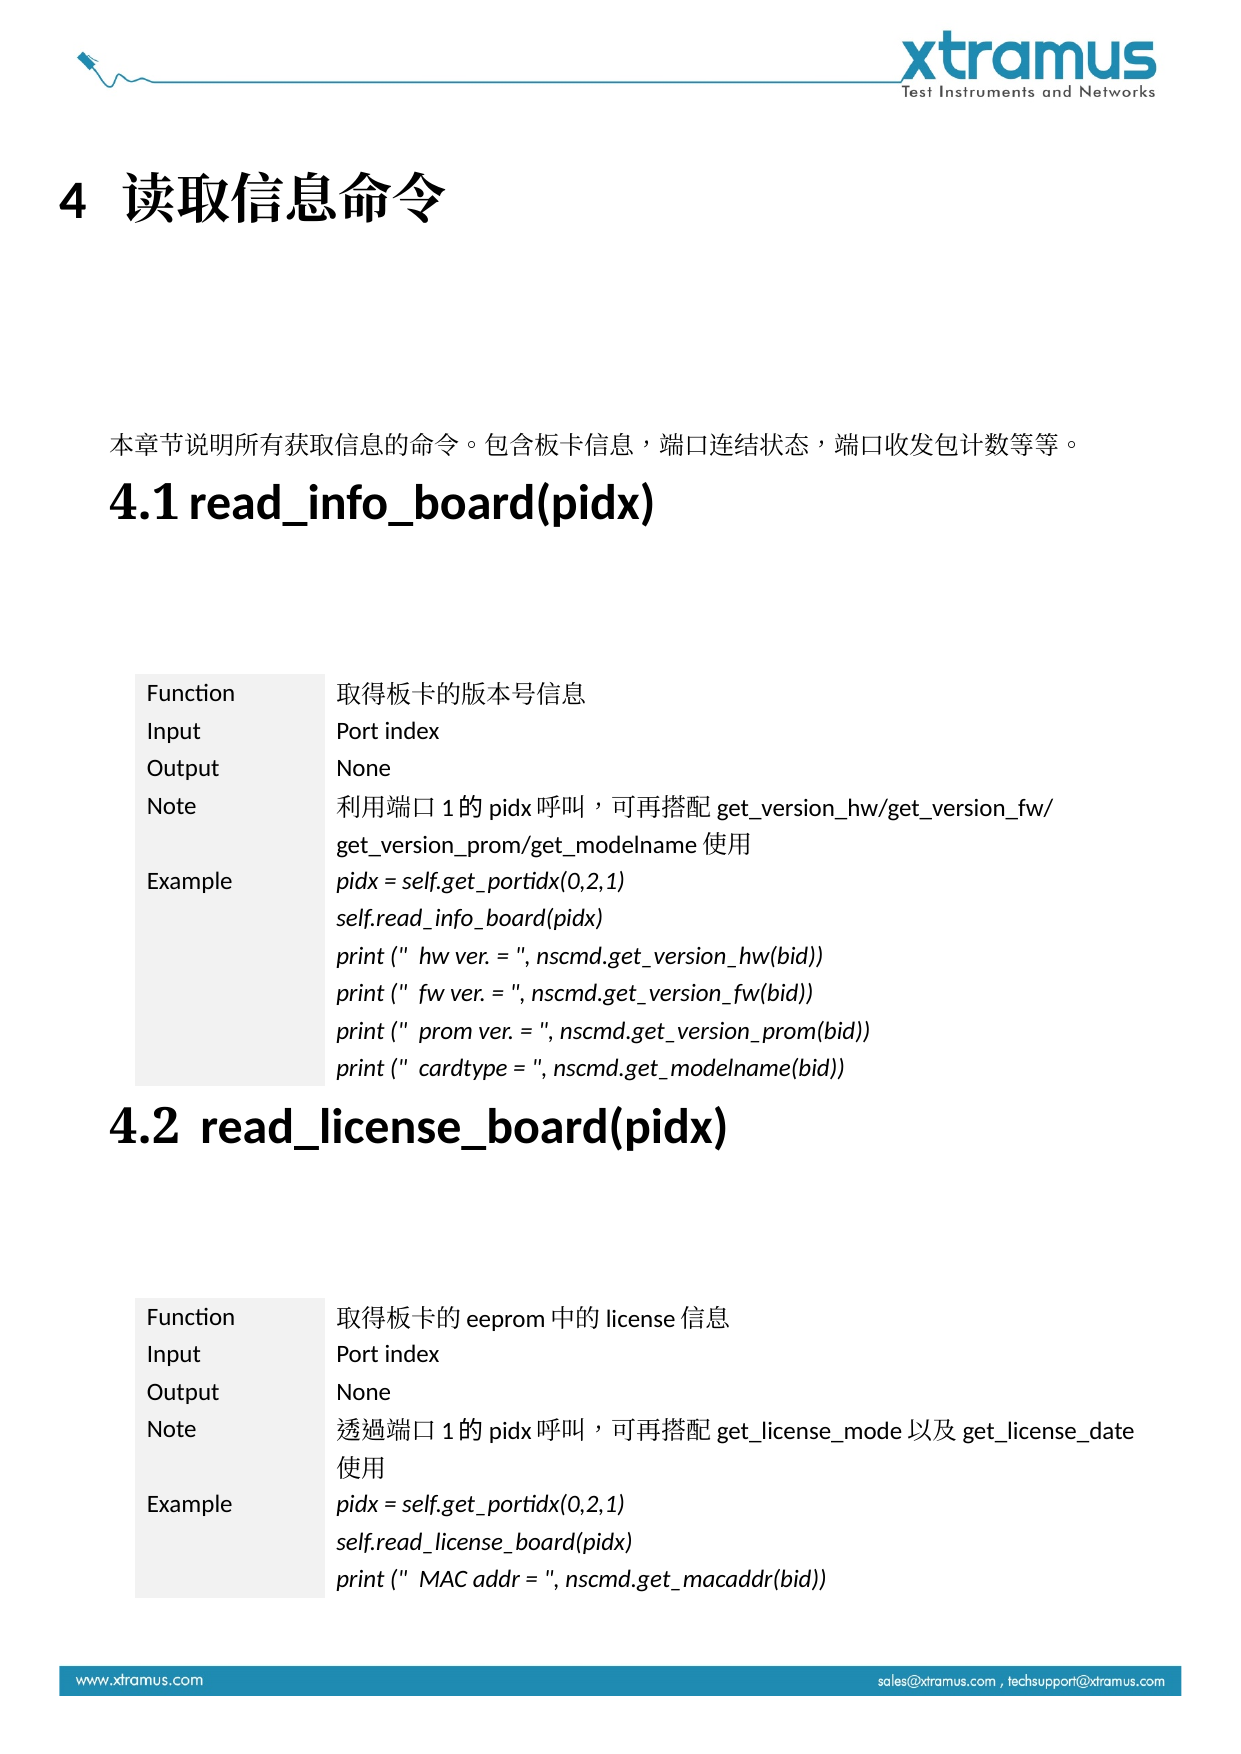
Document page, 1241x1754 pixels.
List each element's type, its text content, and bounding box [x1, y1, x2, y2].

table_cell Input [135, 1335, 325, 1373]
table_cell Note [135, 786, 325, 861]
picture [51, 9, 1174, 123]
table_cell Input [135, 711, 325, 749]
table_cell 利用端口1的pidx呼叫，可再搭配get_version_hw/get_version_fw/get_version_prom/get_modelname使用 [325, 786, 1167, 861]
table_cell pidx = self.get_portidx(0,2,1) self.read_info_board(pidx) print (" hw ver. = ", nscmd.get_version_hw(bid)) print (" fw ver. = ", nscmd.get_version_fw(bid)) print (" prom ver. = ", nscmd.get_version_prom(bid)) print (" cardtype = ", nscmd.get_modelname(bid)) [325, 861, 1167, 1086]
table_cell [325, 1485, 1167, 1598]
table_cell Port index [325, 1335, 1167, 1373]
table_cell Output [135, 1373, 325, 1410]
table_cell Output [135, 749, 325, 786]
table_header Function [135, 674, 325, 711]
table_cell Example [135, 861, 325, 1086]
table_header 取得板卡的eeprom中的license信息 [325, 1298, 1167, 1335]
table_header 取得板卡的版本号信息 [325, 674, 1167, 711]
table_cell None [325, 1373, 1167, 1410]
picture [59, 1650, 1182, 1696]
text 本章节说明所有获取信息的命令。包含板卡信息，端口连结状态，端口收发包计数等等。 [109, 425, 1181, 463]
table_header Function [135, 1298, 325, 1335]
table_cell 透過端口1的pidx呼叫，可再搭配get_license_mode以及get_license_date使用 [325, 1410, 1167, 1485]
table_cell Port index [325, 711, 1167, 749]
table_cell Note [135, 1410, 325, 1485]
subtitle read_license_board(pidx) [109, 1086, 1181, 1161]
table_cell None [325, 749, 1167, 786]
subtitle 读取信息命令 [59, 138, 1181, 251]
table_cell Example [135, 1485, 325, 1598]
subtitle read_info_board(pidx) [109, 463, 1181, 538]
